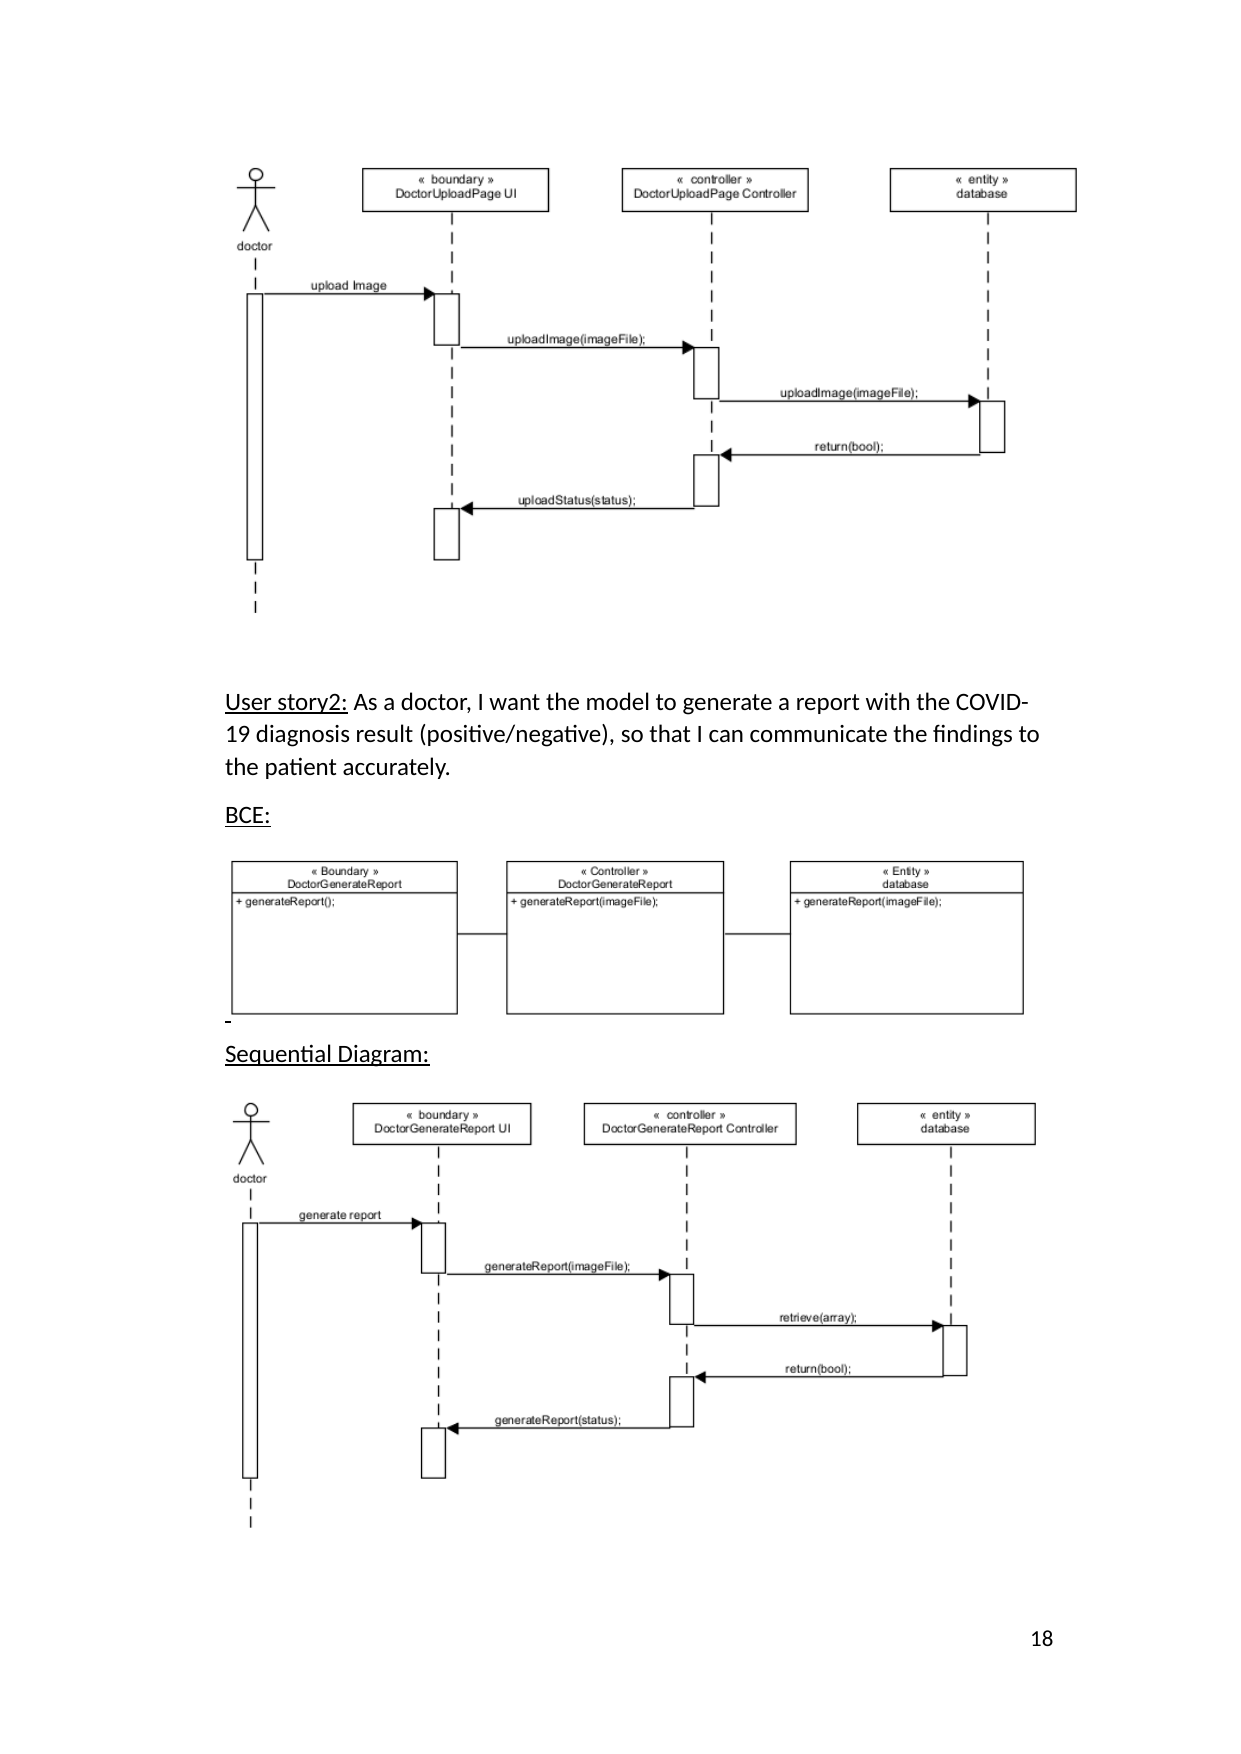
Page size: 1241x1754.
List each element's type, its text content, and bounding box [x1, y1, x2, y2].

picture [224, 1087, 1045, 1538]
text BCE: [225, 799, 1053, 830]
text User story2: As a doctor, I want the model to generate a report with the COVID-19 diagnosis result (positive/negative), so that I can communicate the findings to the patient accurately. [225, 686, 1053, 781]
picture [230, 848, 1039, 1020]
picture [224, 150, 1090, 619]
text Sequential Diagram: [225, 1038, 1053, 1069]
